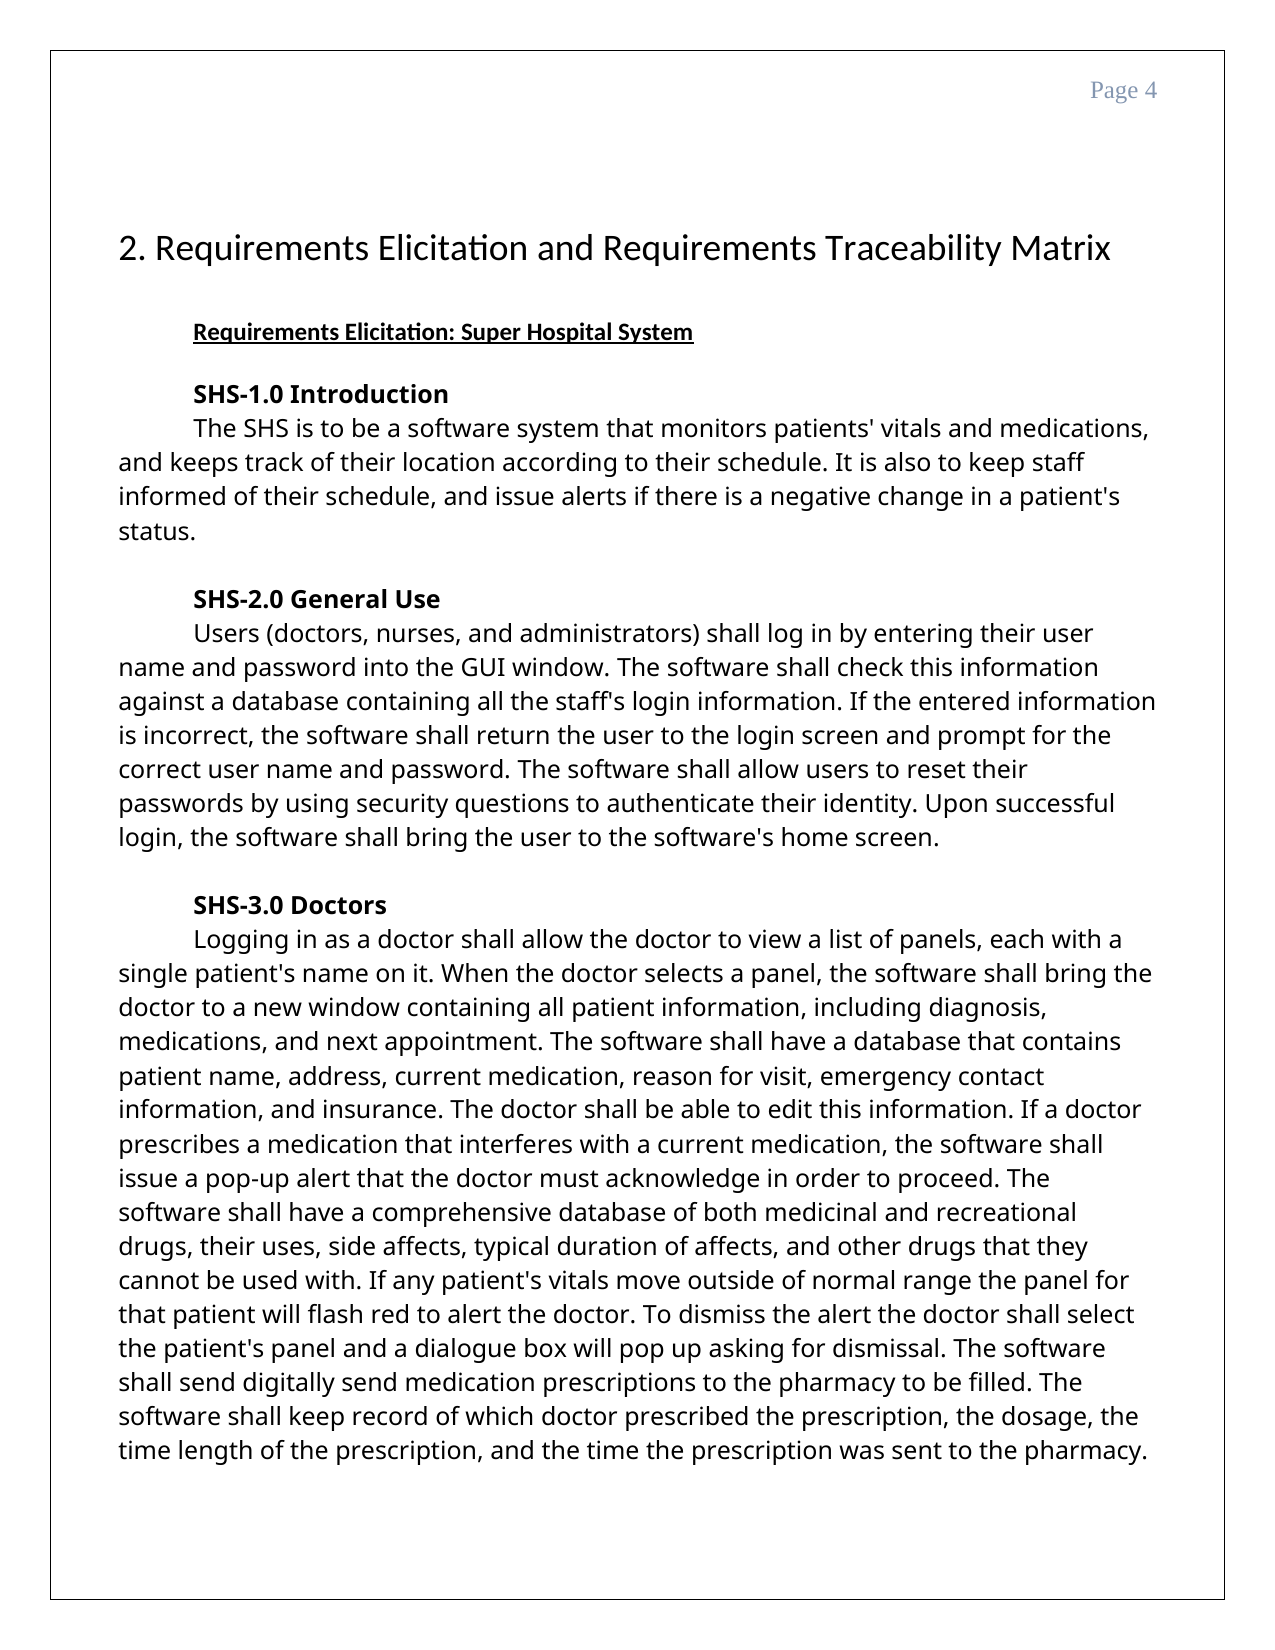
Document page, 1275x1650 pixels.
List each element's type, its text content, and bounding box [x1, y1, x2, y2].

text 2. Requirements Elicitation and Requirements Traceability Matrix [118, 224, 1157, 270]
list Requirements Elicitation: Super Hospital System [118, 316, 1157, 346]
text SHS-3.0 Doctors [118, 888, 1157, 922]
text The SHS is to be a software system that monitors patients' vitals and medications, and keeps track of their location according to their schedule. It is also to keep staff informed of their schedule, and issue alerts if there is a negative change in a patient's status. [118, 411, 1157, 547]
text SHS-2.0 General Use [118, 581, 1157, 615]
text SHS-1.0 Introduction [118, 377, 1157, 411]
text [118, 922, 1157, 1467]
text Users (doctors, nurses, and administrators) shall log in by entering their user name and password into the GUI window. The software shall check this information against a database containing all the staff's login information. If the entered information is incorrect, the software shall return the user to the login screen and prompt for the correct user name and password. The software shall allow users to reset their passwords by using security questions to authenticate their identity. Upon successful login, the software shall bring the user to the software's home screen. [118, 615, 1157, 854]
